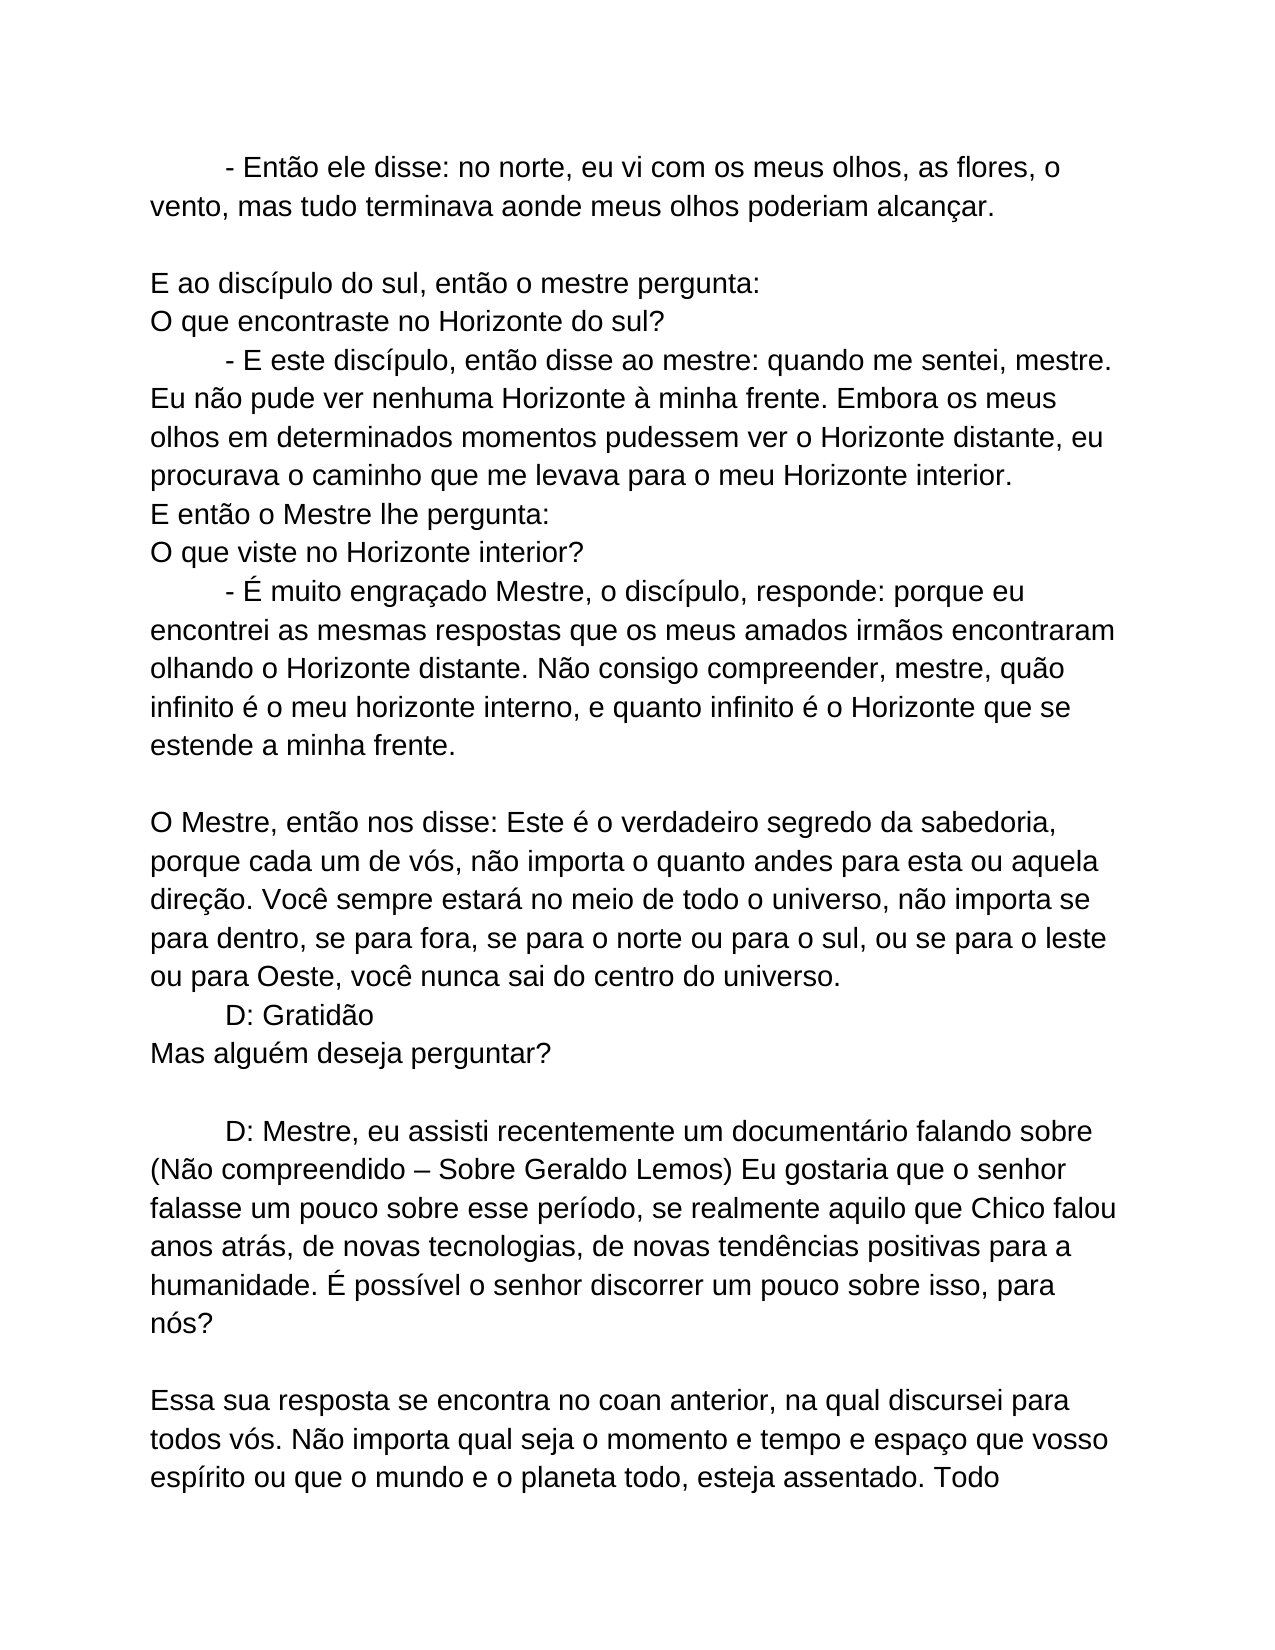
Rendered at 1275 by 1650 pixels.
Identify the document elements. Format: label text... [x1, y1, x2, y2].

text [150, 1036, 1125, 1494]
text D: Gratidão [150, 998, 1125, 1031]
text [150, 150, 1125, 993]
